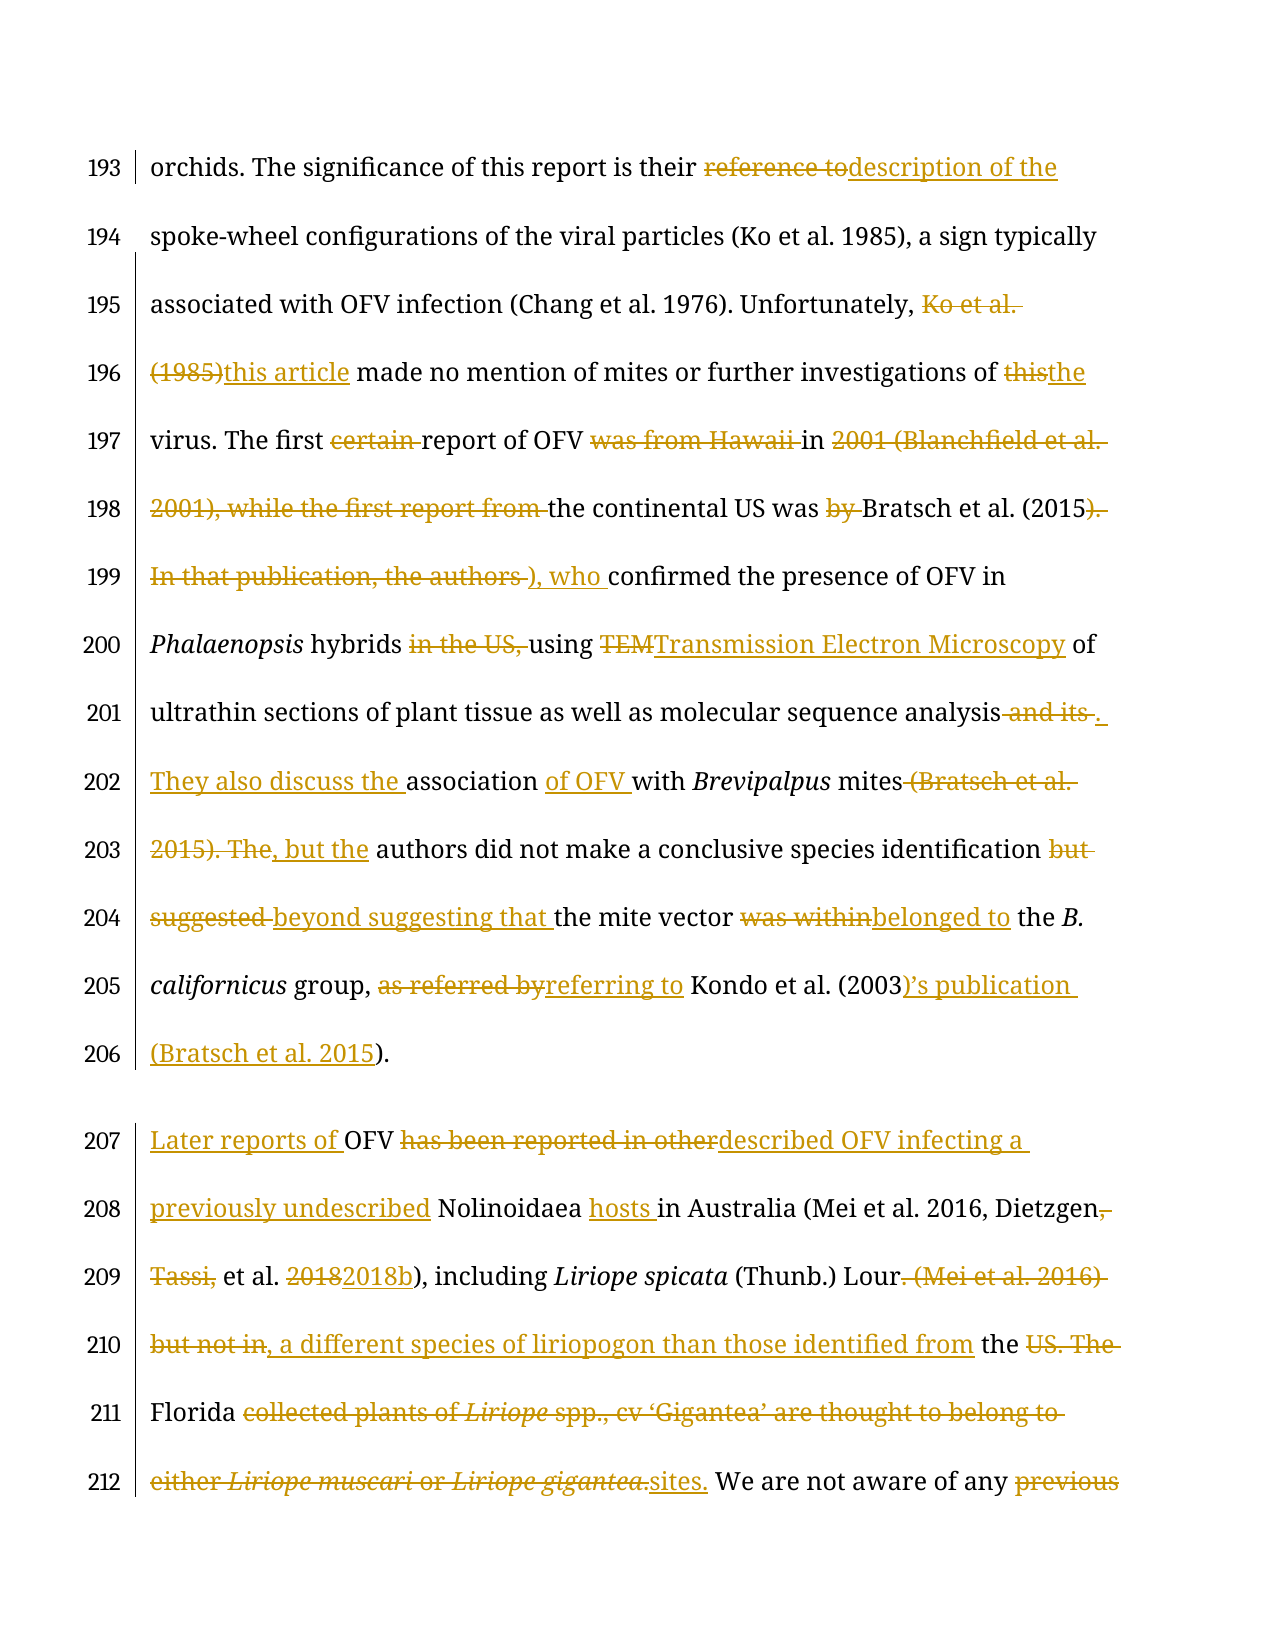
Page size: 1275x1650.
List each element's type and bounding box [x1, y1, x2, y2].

text [150, 150, 1125, 1070]
text [150, 1122, 1125, 1497]
